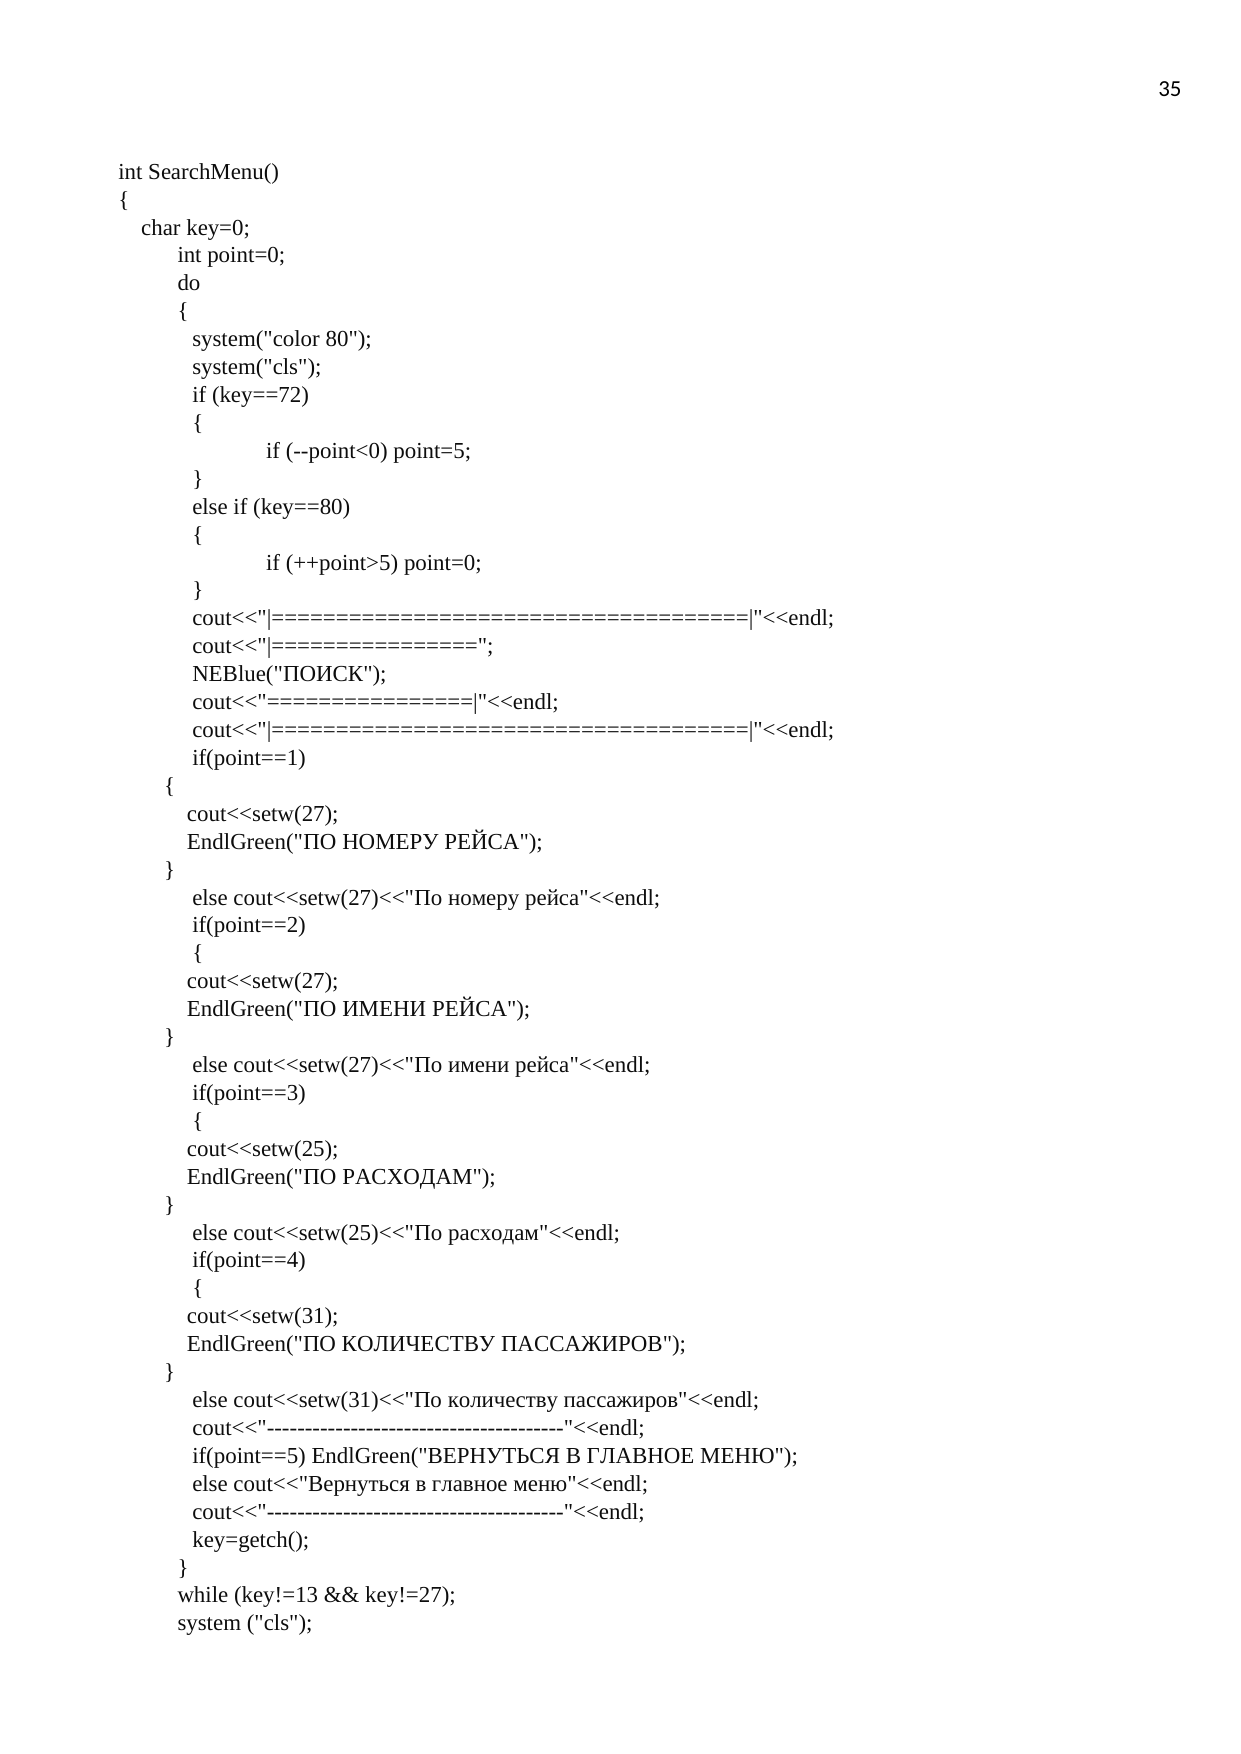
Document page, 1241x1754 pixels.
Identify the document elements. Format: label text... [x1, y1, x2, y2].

list { [118, 297, 1181, 324]
list if (--point<0) point=5; [118, 437, 1181, 463]
list } [118, 1191, 1181, 1217]
list if(point==4) [118, 1247, 1181, 1273]
list } [118, 1554, 1181, 1580]
list else cout<<setw(27)<<"По имени рейса"<<endl; [118, 1051, 1181, 1077]
list if(point==5) EndlGreen("ВЕРНУТЬСЯ В ГЛАВНОЕ МЕНЮ"); [118, 1442, 1181, 1468]
list else cout<<setw(27)<<"По номеру рейса"<<endl; [118, 884, 1181, 910]
list cout<<setw(27); [118, 967, 1181, 994]
list cout<<"================|"<<endl; [118, 688, 1181, 714]
list cout<<setw(27); [118, 800, 1181, 826]
list cout<<"|=====================================|"<<endl; [118, 604, 1181, 631]
list int SearchMenu() [118, 158, 1181, 184]
list char key=0; [118, 214, 1181, 240]
list { [118, 772, 1181, 798]
list } [118, 1023, 1181, 1049]
list EndlGreen("ПО ИМЕНИ РЕЙСА"); [118, 995, 1181, 1022]
list cout<<"---------------------------------------"<<endl; [118, 1498, 1181, 1524]
list EndlGreen("ПО КОЛИЧЕСТВУ ПАССАЖИРОВ"); [118, 1330, 1181, 1357]
list } [118, 856, 1181, 882]
list cout<<setw(31); [118, 1302, 1181, 1329]
list key=getch(); [118, 1526, 1181, 1552]
list if (++point>5) point=0; [118, 549, 1181, 575]
list { [118, 1274, 1181, 1301]
list { [118, 1107, 1181, 1133]
list else if (key==80) [118, 493, 1181, 519]
list cout<<"---------------------------------------"<<endl; [118, 1414, 1181, 1440]
list { [118, 521, 1181, 547]
list if(point==1) [118, 744, 1181, 770]
list cout<<"|================"; [118, 632, 1181, 659]
list system("color 80"); [118, 325, 1181, 352]
list if (key==72) [118, 381, 1181, 407]
list } [118, 1358, 1181, 1384]
list { [118, 186, 1181, 212]
list { [118, 409, 1181, 435]
list system ("cls"); [118, 1609, 1181, 1636]
list cout<<setw(25); [118, 1135, 1181, 1161]
list system("cls"); [118, 353, 1181, 379]
list else cout<<setw(31)<<"По количеству пассажиров"<<endl; [118, 1386, 1181, 1412]
list { [118, 939, 1181, 966]
list int point=0; [118, 242, 1181, 268]
list do [118, 269, 1181, 296]
list NEBlue("ПОИСК"); [118, 660, 1181, 687]
list while (key!=13 && key!=27); [118, 1582, 1181, 1608]
list else cout<<"Вернуться в главное меню"<<endl; [118, 1470, 1181, 1496]
list cout<<"|=====================================|"<<endl; [118, 716, 1181, 742]
list if(point==3) [118, 1079, 1181, 1105]
list } [118, 577, 1181, 603]
list if(point==2) [118, 912, 1181, 938]
list EndlGreen("ПО РАСХОДАМ"); [118, 1163, 1181, 1189]
list else cout<<setw(25)<<"По расходам"<<endl; [118, 1219, 1181, 1245]
list } [118, 465, 1181, 491]
list EndlGreen("ПО НОМЕРУ РЕЙСА"); [118, 828, 1181, 854]
